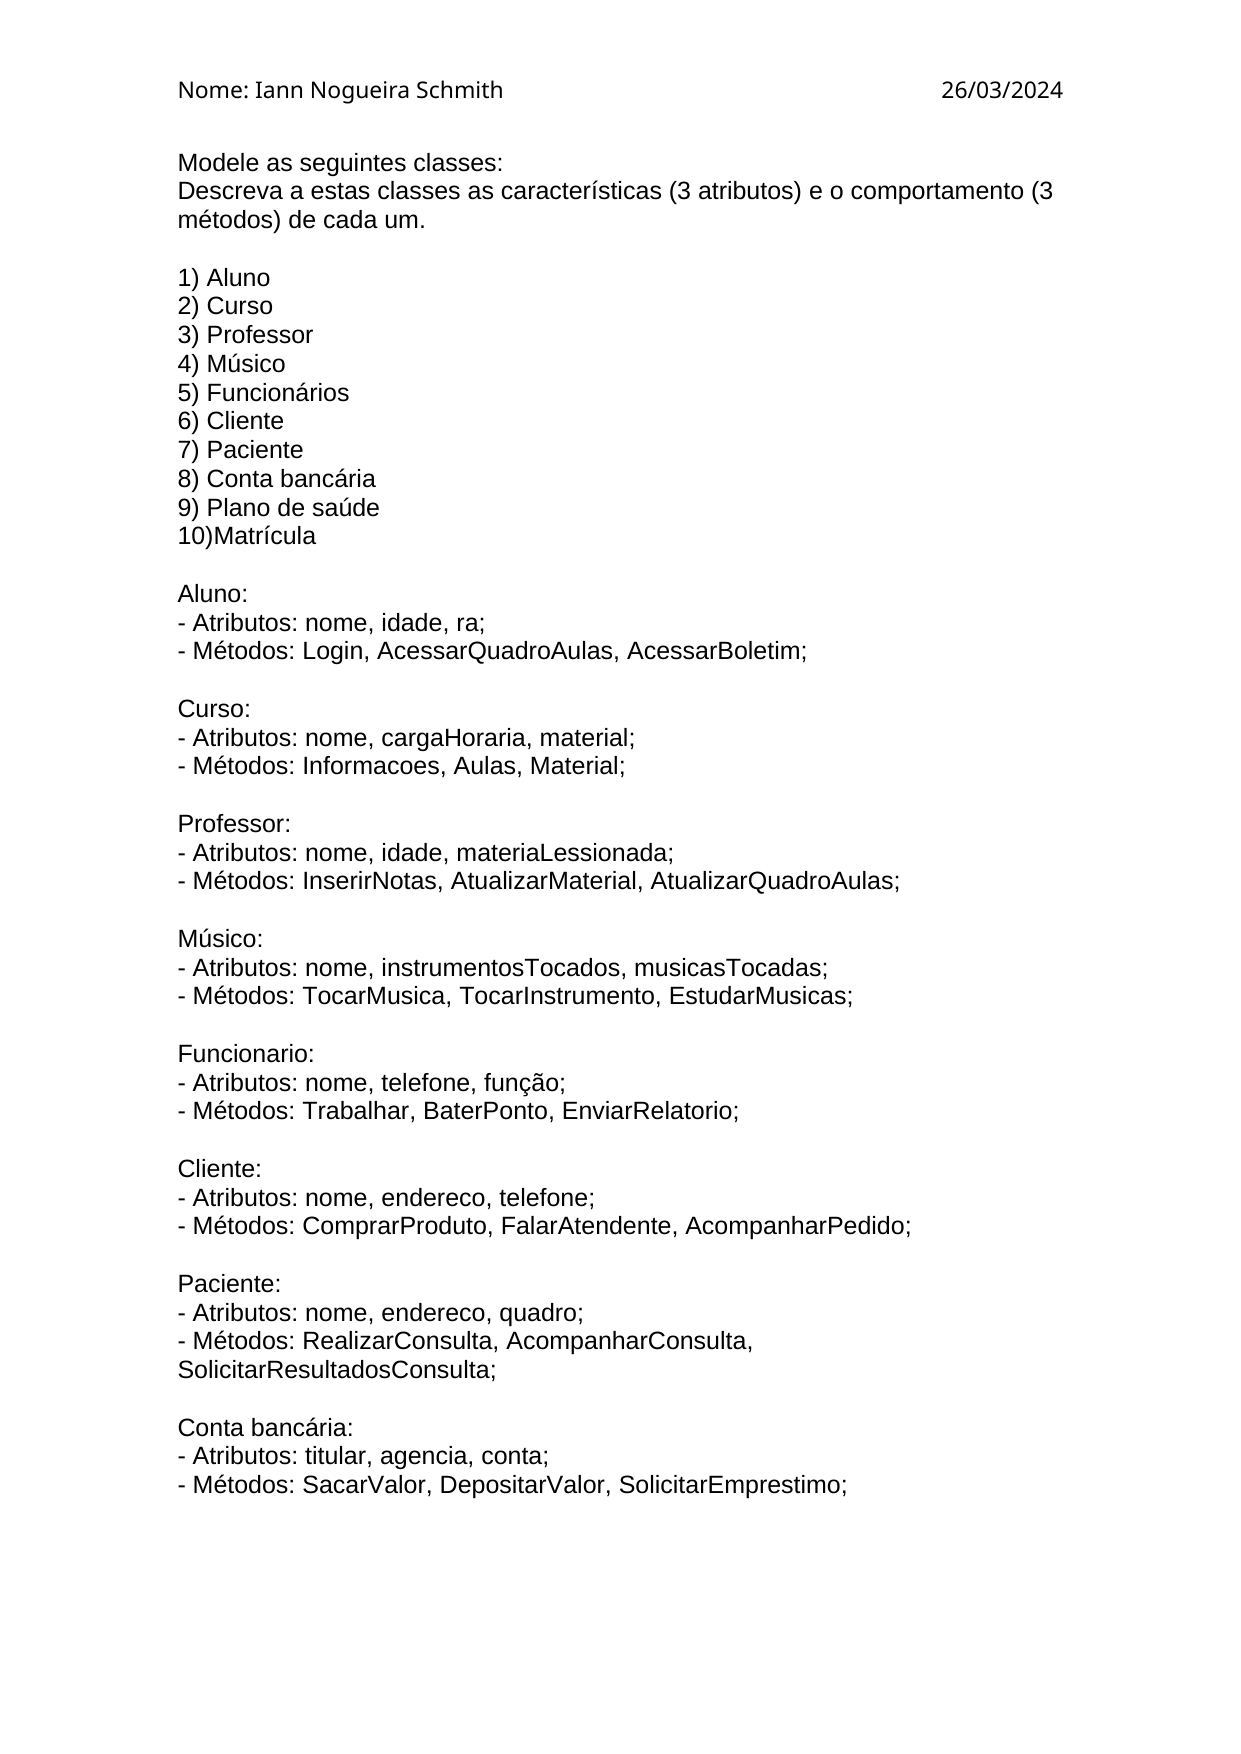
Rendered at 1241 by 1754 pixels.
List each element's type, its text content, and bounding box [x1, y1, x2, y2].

text Curso: [177, 694, 1063, 723]
text 9) Plano de saúde [177, 493, 1063, 521]
text 3) Professor [177, 320, 1063, 349]
text - Atributos: nome, idade, ra; [177, 608, 1063, 636]
text - Métodos: Login, AcessarQuadroAulas, AcessarBoletim; [177, 636, 1063, 665]
text - Atributos: nome, cargaHoraria, material; [177, 723, 1063, 751]
text - Métodos: SacarValor, DepositarValor, SolicitarEmprestimo; [177, 1470, 1063, 1499]
text - Atributos: nome, endereco, telefone; [177, 1183, 1063, 1211]
text 6) Cliente [177, 406, 1063, 435]
text Modele as seguintes classes: [177, 148, 1063, 176]
text 8) Conta bancária [177, 464, 1063, 493]
text - Métodos: Trabalhar, BaterPonto, EnviarRelatorio; [177, 1096, 1063, 1125]
text - Métodos: ComprarProduto, FalarAtendente, AcompanharPedido; [177, 1211, 1063, 1240]
text 2) Curso [177, 291, 1063, 320]
text 5) Funcionários [177, 378, 1063, 406]
text Descreva a estas classes as características (3 atributos) e o comportamento (3 métodos) de cada um. [177, 176, 1063, 234]
text Professor: [177, 809, 1063, 838]
text Músico: [177, 924, 1063, 953]
text Conta bancária: [177, 1413, 1063, 1441]
text 7) Paciente [177, 435, 1063, 464]
text - Atributos: nome, idade, materiaLessionada; [177, 838, 1063, 866]
text - Atributos: titular, agencia, conta; [177, 1441, 1063, 1470]
text 10)Matrícula [177, 521, 1063, 550]
text Aluno: [177, 579, 1063, 608]
text - Métodos: TocarMusica, TocarInstrumento, EstudarMusicas; [177, 981, 1063, 1010]
text - Atributos: nome, endereco, quadro; [177, 1298, 1063, 1326]
text - Atributos: nome, instrumentosTocados, musicasTocadas; [177, 953, 1063, 981]
text - Métodos: InserirNotas, AtualizarMaterial, AtualizarQuadroAulas; [177, 866, 1063, 895]
text Paciente: [177, 1269, 1063, 1298]
text Cliente: [177, 1154, 1063, 1183]
text - Atributos: nome, telefone, função; [177, 1068, 1063, 1096]
text - Métodos: RealizarConsulta, AcompanharConsulta, SolicitarResultadosConsulta; [177, 1326, 1063, 1384]
text 1) Aluno [177, 263, 1063, 291]
text Funcionario: [177, 1039, 1063, 1068]
text 4) Músico [177, 349, 1063, 378]
text - Métodos: Informacoes, Aulas, Material; [177, 751, 1063, 780]
